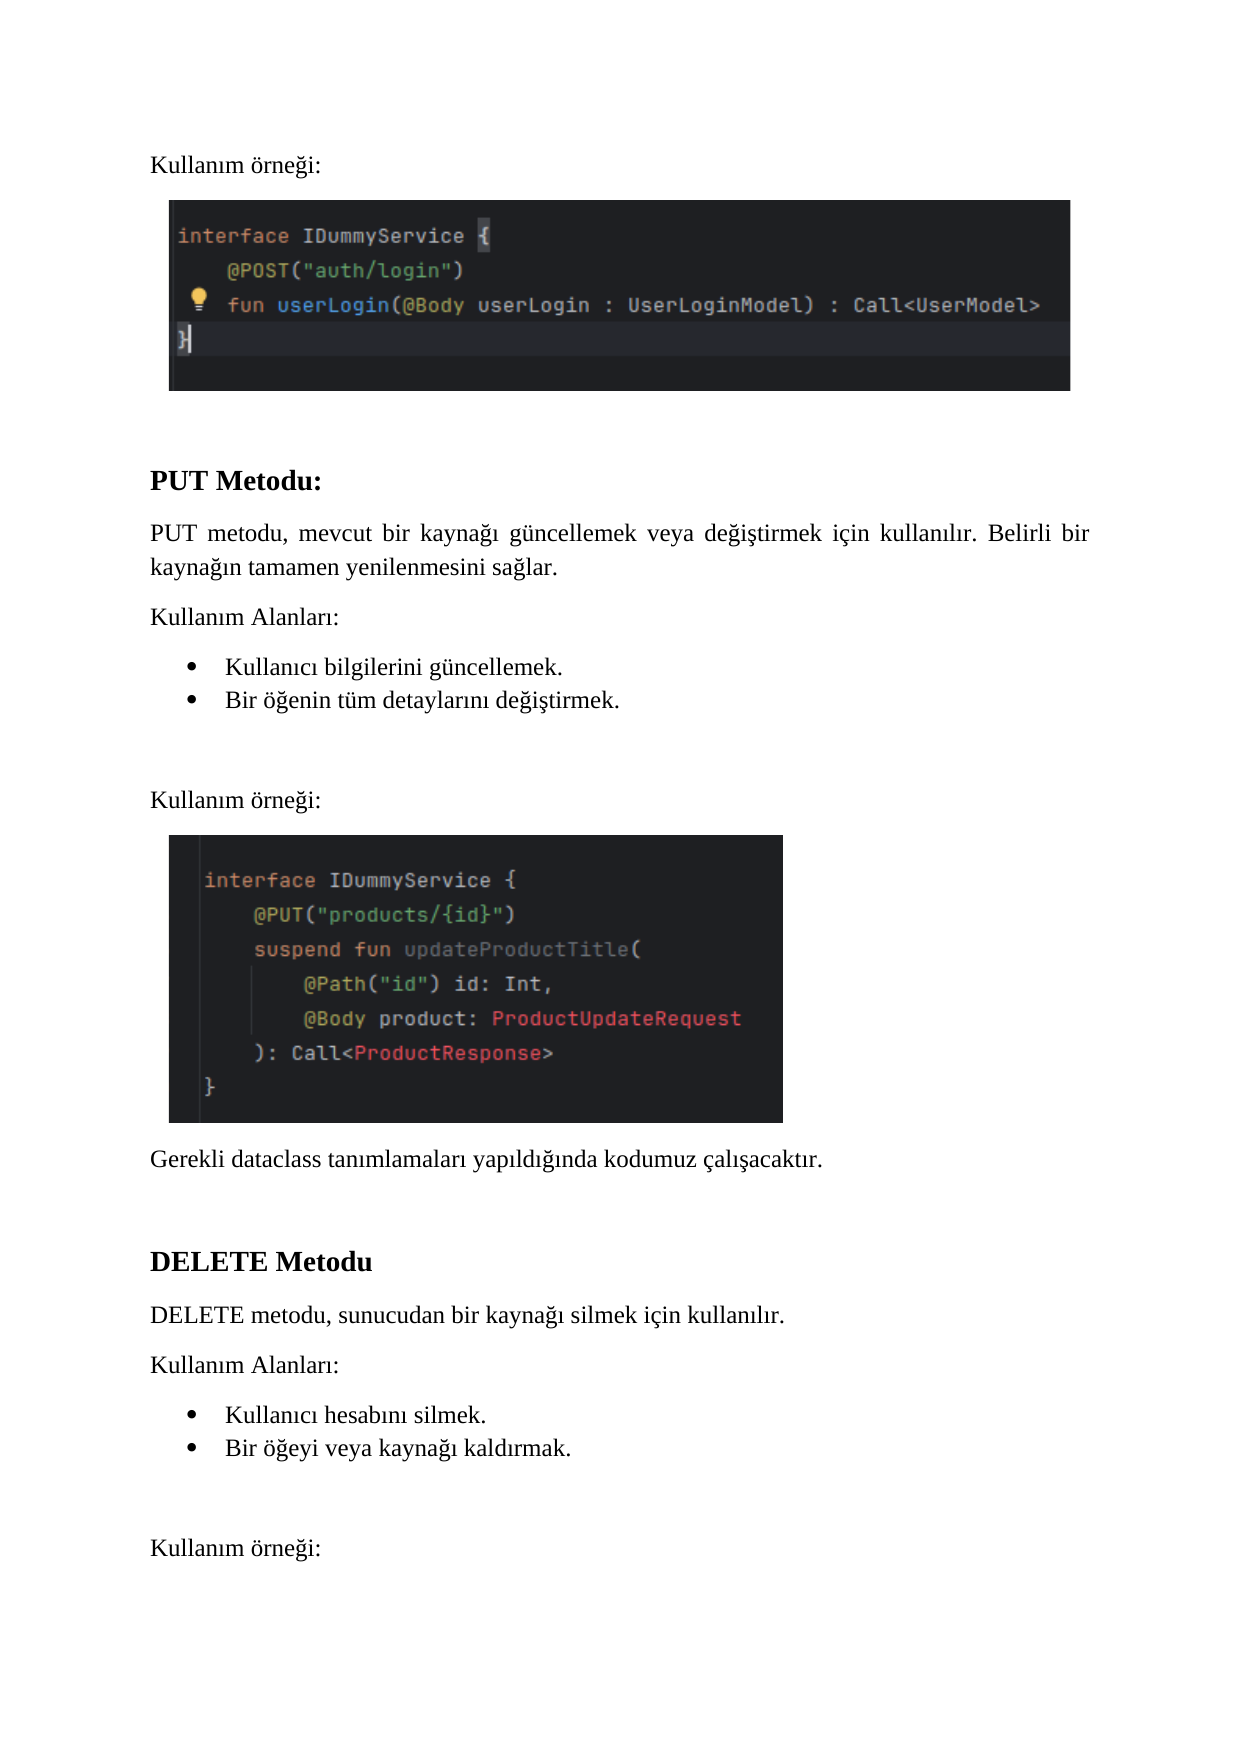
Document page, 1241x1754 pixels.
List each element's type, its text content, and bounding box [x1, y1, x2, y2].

text DELETE metodu, sunucudan bir kaynağı silmek için kullanılır. [150, 1300, 1090, 1329]
text PUT Metodu: [150, 463, 1090, 496]
text Kullanım Alanları: [150, 602, 1090, 630]
text Kullanım örneği: [150, 1533, 1090, 1562]
list Kullanıcı bilgilerini güncellemek. [187, 652, 1090, 680]
list Bir öğenin tüm detaylarını değiştirmek. [187, 685, 1090, 714]
list Bir öğeyi veya kaynağı kaldırmak. [187, 1433, 1090, 1462]
text Gerekli dataclass tanımlamaları yapıldığında kodumuz çalışacaktır. [150, 1144, 1090, 1173]
text Kullanım örneği: [150, 785, 1090, 814]
text Kullanım Alanları: [150, 1350, 1090, 1379]
text DELETE Metodu [150, 1244, 1090, 1278]
text Kullanım örneği: [150, 150, 1090, 179]
list Kullanıcı hesabını silmek. [187, 1400, 1090, 1429]
text PUT metodu, mevcut bir kaynağı güncellemek veya değiştirmek için kullanılır. Belirli bir kaynağın tamamen yenilenmesini sağlar. [150, 518, 1090, 580]
